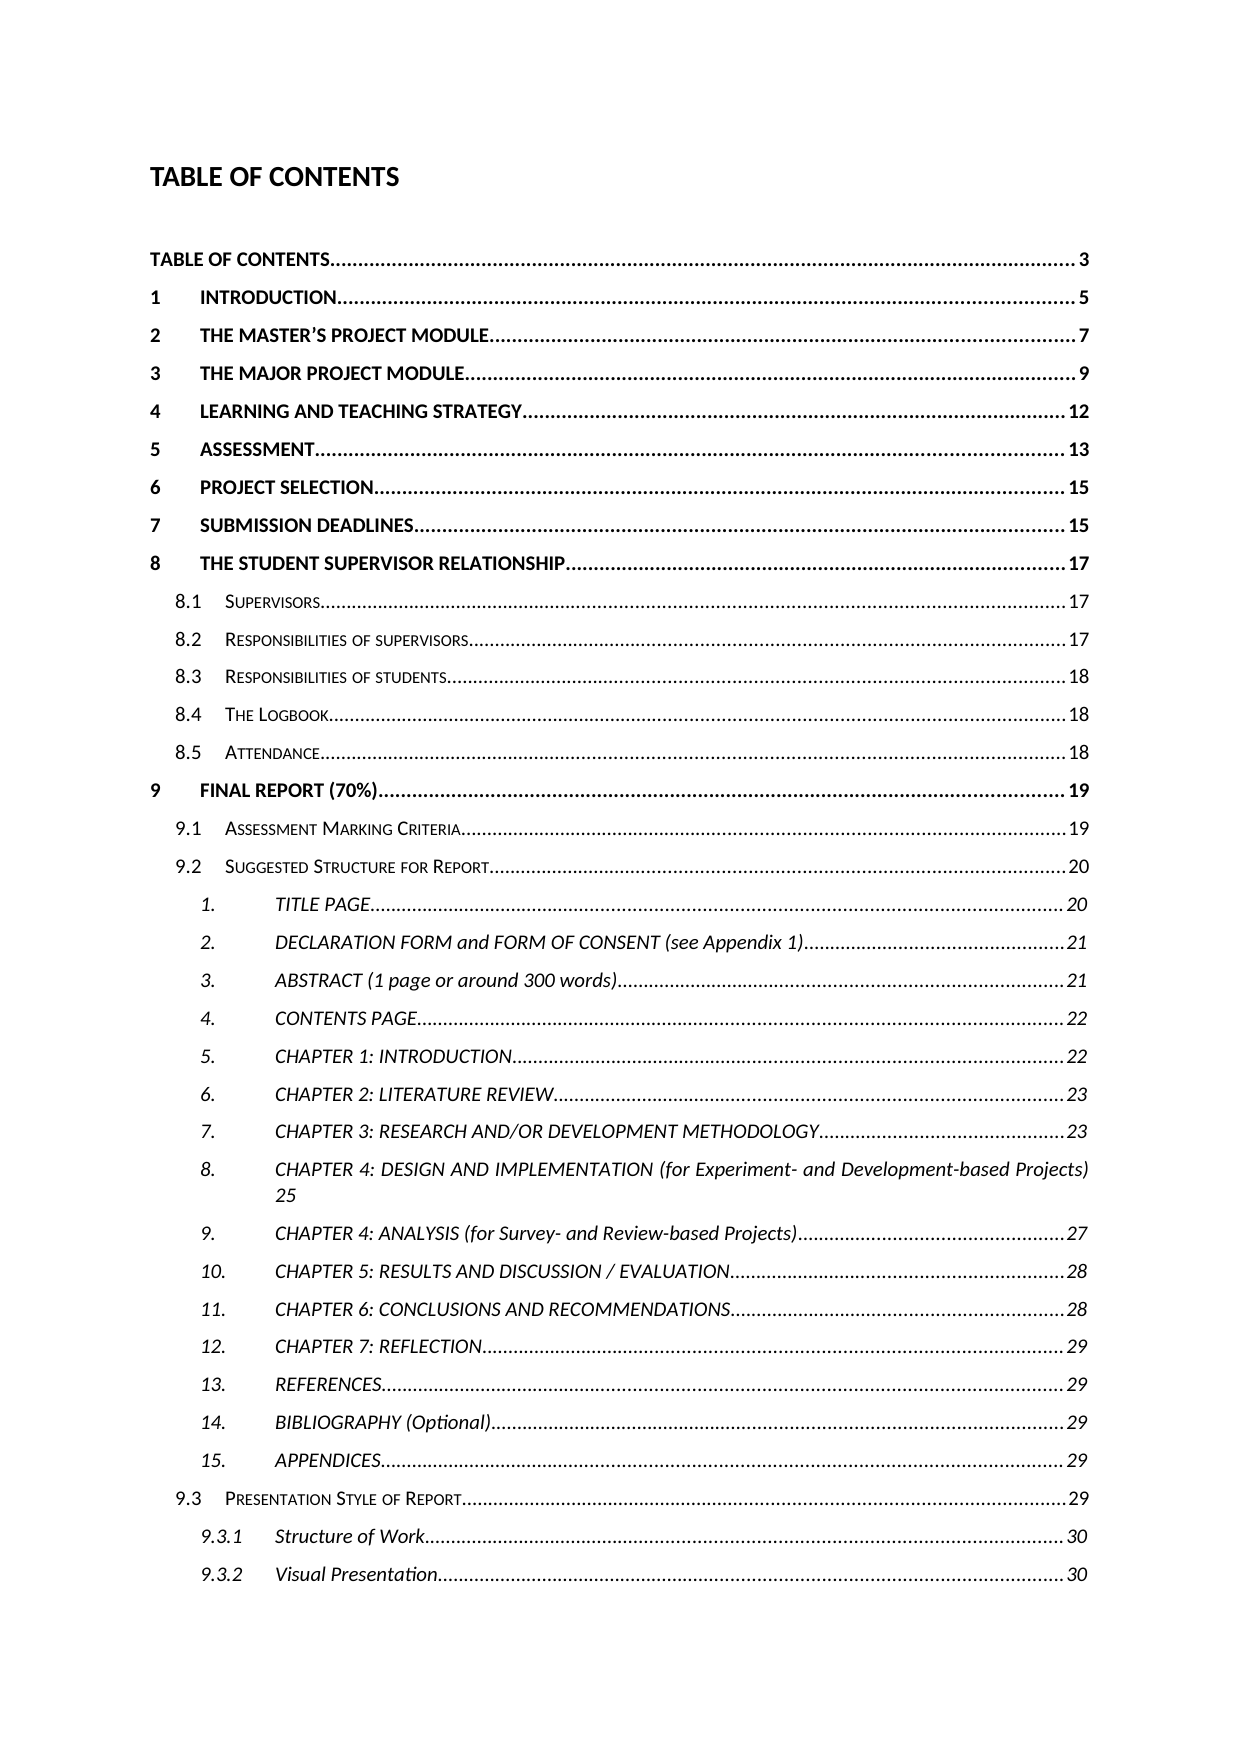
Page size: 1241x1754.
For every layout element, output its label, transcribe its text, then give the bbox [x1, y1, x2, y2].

subtitle TABLE OF CONTENTS [150, 158, 1090, 193]
text 9 Final Report (70%) 19 [150, 777, 1090, 803]
text 12. CHAPTER 7: REFLECTION 29 [200, 1334, 1090, 1359]
text 7. CHAPTER 3: RESEARCH AND/OR DEVELOPMENT METHODOLOGY 23 [200, 1119, 1090, 1144]
text 8.2 Responsibilities of supervisors 17 [175, 626, 1090, 651]
text 10. CHAPTER 5: RESULTS AND DISCUSSION / EVALUATION 28 [200, 1258, 1090, 1283]
text 1 Introduction 5 [150, 284, 1090, 310]
text 9.3.2 Visual Presentation 30 [200, 1561, 1090, 1587]
text TABLE OF CONTENTS 3 [150, 247, 1090, 272]
text 5 Assessment 13 [150, 436, 1090, 462]
text 6 Project Selection 15 [150, 474, 1090, 499]
text 7 Submission Deadlines 15 [150, 512, 1090, 537]
text 5. CHAPTER 1: INTRODUCTION 22 [200, 1043, 1090, 1068]
text 4. CONTENTS PAGE 22 [200, 1005, 1090, 1030]
text 1. TITLE PAGE 20 [200, 891, 1090, 917]
text 8.4 The Logbook 18 [175, 702, 1090, 727]
text 4 Learning and Teaching Strategy 12 [150, 398, 1090, 424]
text 2 The Master’s Project Module 7 [150, 322, 1090, 348]
text 9.3 Presentation Style of Report 29 [175, 1485, 1090, 1511]
text 9. CHAPTER 4: ANALYSIS (for Survey- and Review-based Projects) 27 [200, 1220, 1090, 1245]
text 8.5 Attendance 18 [175, 739, 1090, 765]
text 8.1 Supervisors 17 [175, 588, 1090, 613]
text 3 The Major Project Module 9 [150, 360, 1090, 386]
text 9.1 Assessment Marking Criteria 19 [175, 815, 1090, 841]
text 9.3.1 Structure of Work 30 [200, 1523, 1090, 1549]
text 9.2 Suggested Structure for Report 20 [175, 853, 1090, 879]
text 8 The Student Supervisor Relationship 17 [150, 550, 1090, 575]
text 8.3 Responsibilities of students 18 [175, 664, 1090, 689]
text 11. CHAPTER 6: CONCLUSIONS AND RECOMMENDATIONS 28 [200, 1296, 1090, 1321]
text 3. ABSTRACT (1 page or around 300 words) 21 [200, 967, 1090, 992]
text 2. DECLARATION FORM and FORM OF CONSENT (see Appendix 1) 21 [200, 929, 1090, 954]
text 8. CHAPTER 4: DESIGN AND IMPLEMENTATION (for Experiment- and Development-based Projects) 25 [200, 1157, 1090, 1207]
text 13. REFERENCES 29 [200, 1372, 1090, 1397]
text 6. CHAPTER 2: LITERATURE REVIEW 23 [200, 1081, 1090, 1106]
text 15. APPENDICES 29 [200, 1447, 1090, 1473]
text 14. BIBLIOGRAPHY (Optional) 29 [200, 1409, 1090, 1435]
